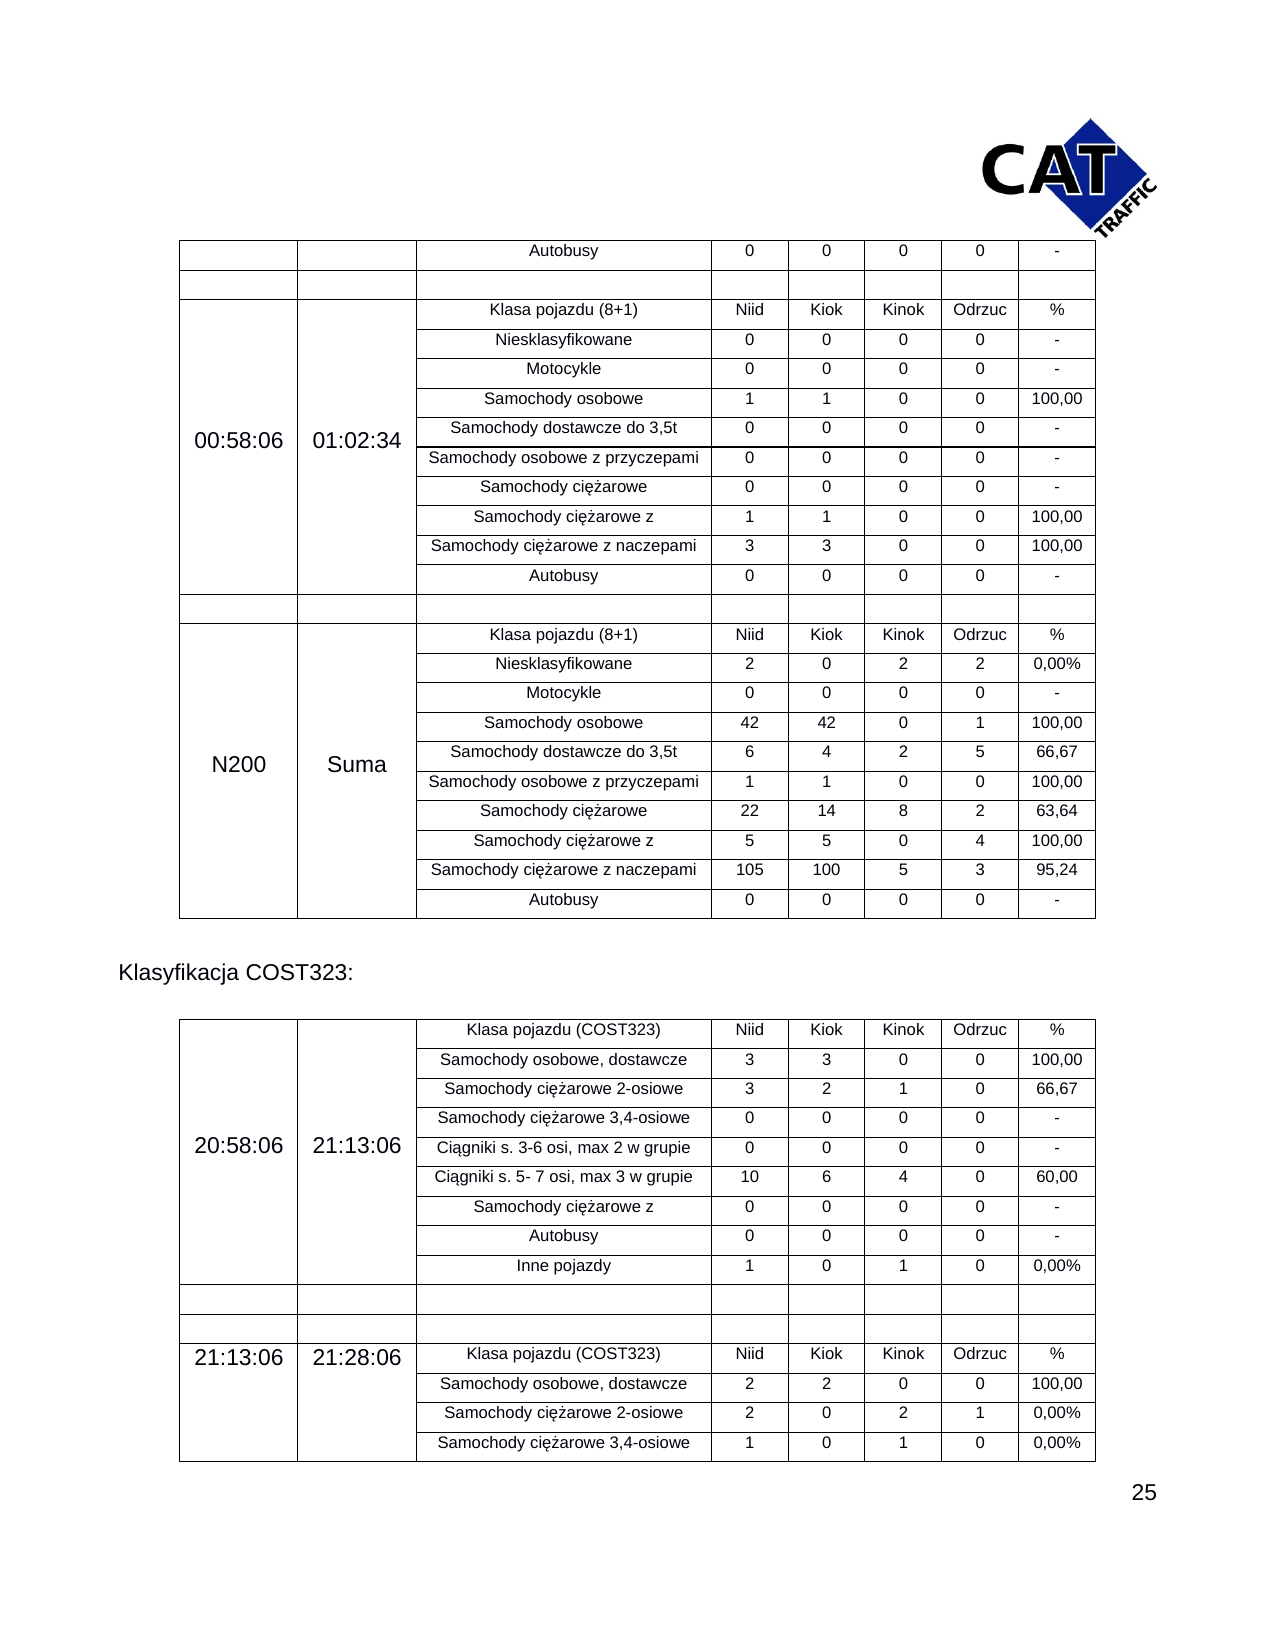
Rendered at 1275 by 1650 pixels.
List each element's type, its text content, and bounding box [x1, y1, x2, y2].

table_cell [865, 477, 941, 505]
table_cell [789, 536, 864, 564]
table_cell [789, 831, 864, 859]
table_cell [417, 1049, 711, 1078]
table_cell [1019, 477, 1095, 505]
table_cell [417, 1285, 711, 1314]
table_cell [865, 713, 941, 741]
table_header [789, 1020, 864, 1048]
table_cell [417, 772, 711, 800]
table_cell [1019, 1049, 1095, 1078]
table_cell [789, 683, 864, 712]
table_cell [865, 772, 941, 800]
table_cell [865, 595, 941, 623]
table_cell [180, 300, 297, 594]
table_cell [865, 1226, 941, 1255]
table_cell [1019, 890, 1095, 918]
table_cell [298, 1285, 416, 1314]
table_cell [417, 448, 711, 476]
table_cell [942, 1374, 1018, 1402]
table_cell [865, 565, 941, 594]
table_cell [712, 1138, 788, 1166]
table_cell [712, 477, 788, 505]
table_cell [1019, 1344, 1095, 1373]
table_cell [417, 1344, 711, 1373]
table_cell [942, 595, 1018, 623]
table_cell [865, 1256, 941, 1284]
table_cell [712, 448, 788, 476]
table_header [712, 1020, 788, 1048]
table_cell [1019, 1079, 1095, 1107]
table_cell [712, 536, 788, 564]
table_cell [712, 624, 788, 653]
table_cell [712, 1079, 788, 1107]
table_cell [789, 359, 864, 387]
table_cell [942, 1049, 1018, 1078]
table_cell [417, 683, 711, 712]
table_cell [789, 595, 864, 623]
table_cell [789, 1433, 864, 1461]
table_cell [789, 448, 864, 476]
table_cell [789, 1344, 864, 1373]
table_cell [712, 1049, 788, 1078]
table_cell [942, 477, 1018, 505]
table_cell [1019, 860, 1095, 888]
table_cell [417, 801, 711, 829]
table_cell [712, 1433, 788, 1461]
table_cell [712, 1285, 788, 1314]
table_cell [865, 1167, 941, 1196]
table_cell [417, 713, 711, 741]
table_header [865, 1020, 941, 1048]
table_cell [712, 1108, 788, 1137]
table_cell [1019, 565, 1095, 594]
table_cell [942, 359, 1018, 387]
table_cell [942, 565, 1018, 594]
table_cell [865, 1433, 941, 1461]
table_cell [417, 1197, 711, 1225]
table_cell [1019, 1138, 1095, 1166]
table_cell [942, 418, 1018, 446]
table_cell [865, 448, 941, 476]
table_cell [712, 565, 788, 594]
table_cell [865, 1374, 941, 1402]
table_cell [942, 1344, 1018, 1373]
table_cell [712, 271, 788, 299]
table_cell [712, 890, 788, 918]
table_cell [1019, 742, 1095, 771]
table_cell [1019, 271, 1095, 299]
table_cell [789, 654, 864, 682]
list Klasyfikacja COST323: [118, 958, 1157, 985]
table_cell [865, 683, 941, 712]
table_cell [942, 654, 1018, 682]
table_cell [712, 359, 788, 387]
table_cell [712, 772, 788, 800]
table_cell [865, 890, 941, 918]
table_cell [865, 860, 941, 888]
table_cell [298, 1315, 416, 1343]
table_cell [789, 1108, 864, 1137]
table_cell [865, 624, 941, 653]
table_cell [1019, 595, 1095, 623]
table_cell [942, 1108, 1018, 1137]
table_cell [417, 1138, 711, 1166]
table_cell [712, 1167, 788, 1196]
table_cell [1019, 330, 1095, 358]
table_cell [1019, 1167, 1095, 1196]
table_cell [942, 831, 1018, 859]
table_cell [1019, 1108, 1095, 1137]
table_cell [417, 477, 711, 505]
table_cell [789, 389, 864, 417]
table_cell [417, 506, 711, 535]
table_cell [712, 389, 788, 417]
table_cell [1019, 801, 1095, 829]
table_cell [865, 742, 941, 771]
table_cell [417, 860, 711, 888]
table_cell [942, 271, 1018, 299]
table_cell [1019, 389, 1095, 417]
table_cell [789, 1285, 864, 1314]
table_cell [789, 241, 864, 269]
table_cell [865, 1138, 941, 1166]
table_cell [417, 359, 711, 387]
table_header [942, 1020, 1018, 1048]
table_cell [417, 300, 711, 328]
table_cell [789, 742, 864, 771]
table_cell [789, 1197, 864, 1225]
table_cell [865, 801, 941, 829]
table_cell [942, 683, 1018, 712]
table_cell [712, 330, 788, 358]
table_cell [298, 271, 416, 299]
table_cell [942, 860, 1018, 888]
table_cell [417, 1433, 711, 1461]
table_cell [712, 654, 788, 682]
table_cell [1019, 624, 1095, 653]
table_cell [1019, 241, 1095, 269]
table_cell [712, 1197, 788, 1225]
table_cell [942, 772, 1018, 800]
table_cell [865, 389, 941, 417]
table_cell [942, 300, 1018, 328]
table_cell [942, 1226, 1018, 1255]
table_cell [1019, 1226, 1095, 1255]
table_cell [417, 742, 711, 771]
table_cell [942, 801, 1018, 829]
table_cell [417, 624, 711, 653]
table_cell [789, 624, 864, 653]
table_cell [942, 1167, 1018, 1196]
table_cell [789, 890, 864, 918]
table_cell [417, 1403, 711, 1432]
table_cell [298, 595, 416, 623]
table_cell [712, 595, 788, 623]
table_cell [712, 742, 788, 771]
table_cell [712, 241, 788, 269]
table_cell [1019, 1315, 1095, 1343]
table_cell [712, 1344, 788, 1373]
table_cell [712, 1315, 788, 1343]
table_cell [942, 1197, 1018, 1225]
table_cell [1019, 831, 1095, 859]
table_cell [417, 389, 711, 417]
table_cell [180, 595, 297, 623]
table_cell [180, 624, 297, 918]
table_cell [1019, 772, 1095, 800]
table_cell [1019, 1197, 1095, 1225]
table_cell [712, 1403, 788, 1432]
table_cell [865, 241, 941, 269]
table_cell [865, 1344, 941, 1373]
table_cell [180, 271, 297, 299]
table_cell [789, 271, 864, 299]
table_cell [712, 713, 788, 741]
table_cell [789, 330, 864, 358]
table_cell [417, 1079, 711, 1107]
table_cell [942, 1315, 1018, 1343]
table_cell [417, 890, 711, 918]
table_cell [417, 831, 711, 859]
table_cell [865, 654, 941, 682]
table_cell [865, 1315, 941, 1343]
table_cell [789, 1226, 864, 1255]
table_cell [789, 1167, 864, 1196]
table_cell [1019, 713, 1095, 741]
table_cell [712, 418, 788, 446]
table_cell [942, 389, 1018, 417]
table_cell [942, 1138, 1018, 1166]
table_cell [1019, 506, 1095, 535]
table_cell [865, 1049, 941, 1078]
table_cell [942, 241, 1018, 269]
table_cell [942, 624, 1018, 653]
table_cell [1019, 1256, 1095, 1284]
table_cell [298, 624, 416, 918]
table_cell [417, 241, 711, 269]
picture [978, 118, 1157, 240]
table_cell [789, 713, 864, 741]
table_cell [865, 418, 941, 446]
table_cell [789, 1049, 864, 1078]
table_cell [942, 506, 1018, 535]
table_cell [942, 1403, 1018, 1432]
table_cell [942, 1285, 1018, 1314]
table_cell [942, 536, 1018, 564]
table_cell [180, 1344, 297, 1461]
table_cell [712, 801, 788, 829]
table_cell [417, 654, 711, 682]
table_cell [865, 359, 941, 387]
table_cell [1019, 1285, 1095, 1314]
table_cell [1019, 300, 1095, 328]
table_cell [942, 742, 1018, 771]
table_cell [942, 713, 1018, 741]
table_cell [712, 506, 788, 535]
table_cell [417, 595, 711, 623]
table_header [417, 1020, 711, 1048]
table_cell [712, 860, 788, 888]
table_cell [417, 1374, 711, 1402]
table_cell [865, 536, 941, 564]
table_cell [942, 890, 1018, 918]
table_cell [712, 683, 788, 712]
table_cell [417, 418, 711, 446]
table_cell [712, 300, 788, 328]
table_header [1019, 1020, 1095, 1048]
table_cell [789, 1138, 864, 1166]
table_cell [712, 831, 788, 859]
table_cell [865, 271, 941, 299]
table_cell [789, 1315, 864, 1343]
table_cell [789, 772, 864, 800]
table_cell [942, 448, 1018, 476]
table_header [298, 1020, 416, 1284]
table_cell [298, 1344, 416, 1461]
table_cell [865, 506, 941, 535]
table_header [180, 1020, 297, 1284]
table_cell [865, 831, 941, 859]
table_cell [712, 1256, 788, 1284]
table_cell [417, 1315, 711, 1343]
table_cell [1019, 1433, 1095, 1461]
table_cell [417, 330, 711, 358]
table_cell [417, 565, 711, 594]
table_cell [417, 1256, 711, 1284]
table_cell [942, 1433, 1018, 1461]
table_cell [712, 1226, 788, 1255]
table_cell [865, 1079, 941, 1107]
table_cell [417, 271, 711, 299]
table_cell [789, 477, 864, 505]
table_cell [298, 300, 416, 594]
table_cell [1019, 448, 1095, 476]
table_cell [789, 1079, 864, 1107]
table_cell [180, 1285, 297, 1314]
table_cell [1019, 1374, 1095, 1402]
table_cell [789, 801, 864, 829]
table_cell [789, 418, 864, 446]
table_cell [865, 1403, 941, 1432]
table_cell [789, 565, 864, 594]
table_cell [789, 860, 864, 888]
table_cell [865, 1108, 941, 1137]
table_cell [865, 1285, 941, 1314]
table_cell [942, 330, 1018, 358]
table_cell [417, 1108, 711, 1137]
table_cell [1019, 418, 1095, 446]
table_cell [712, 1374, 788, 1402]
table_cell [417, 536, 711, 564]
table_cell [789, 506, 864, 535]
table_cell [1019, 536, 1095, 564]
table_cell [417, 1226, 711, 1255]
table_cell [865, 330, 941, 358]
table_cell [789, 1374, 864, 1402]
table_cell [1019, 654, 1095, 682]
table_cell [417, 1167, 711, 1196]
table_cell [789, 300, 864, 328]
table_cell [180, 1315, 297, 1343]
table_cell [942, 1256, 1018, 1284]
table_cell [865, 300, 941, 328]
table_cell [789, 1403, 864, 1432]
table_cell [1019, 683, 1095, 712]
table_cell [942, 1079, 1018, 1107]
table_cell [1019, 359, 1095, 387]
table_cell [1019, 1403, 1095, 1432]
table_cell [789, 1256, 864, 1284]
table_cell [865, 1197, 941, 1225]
